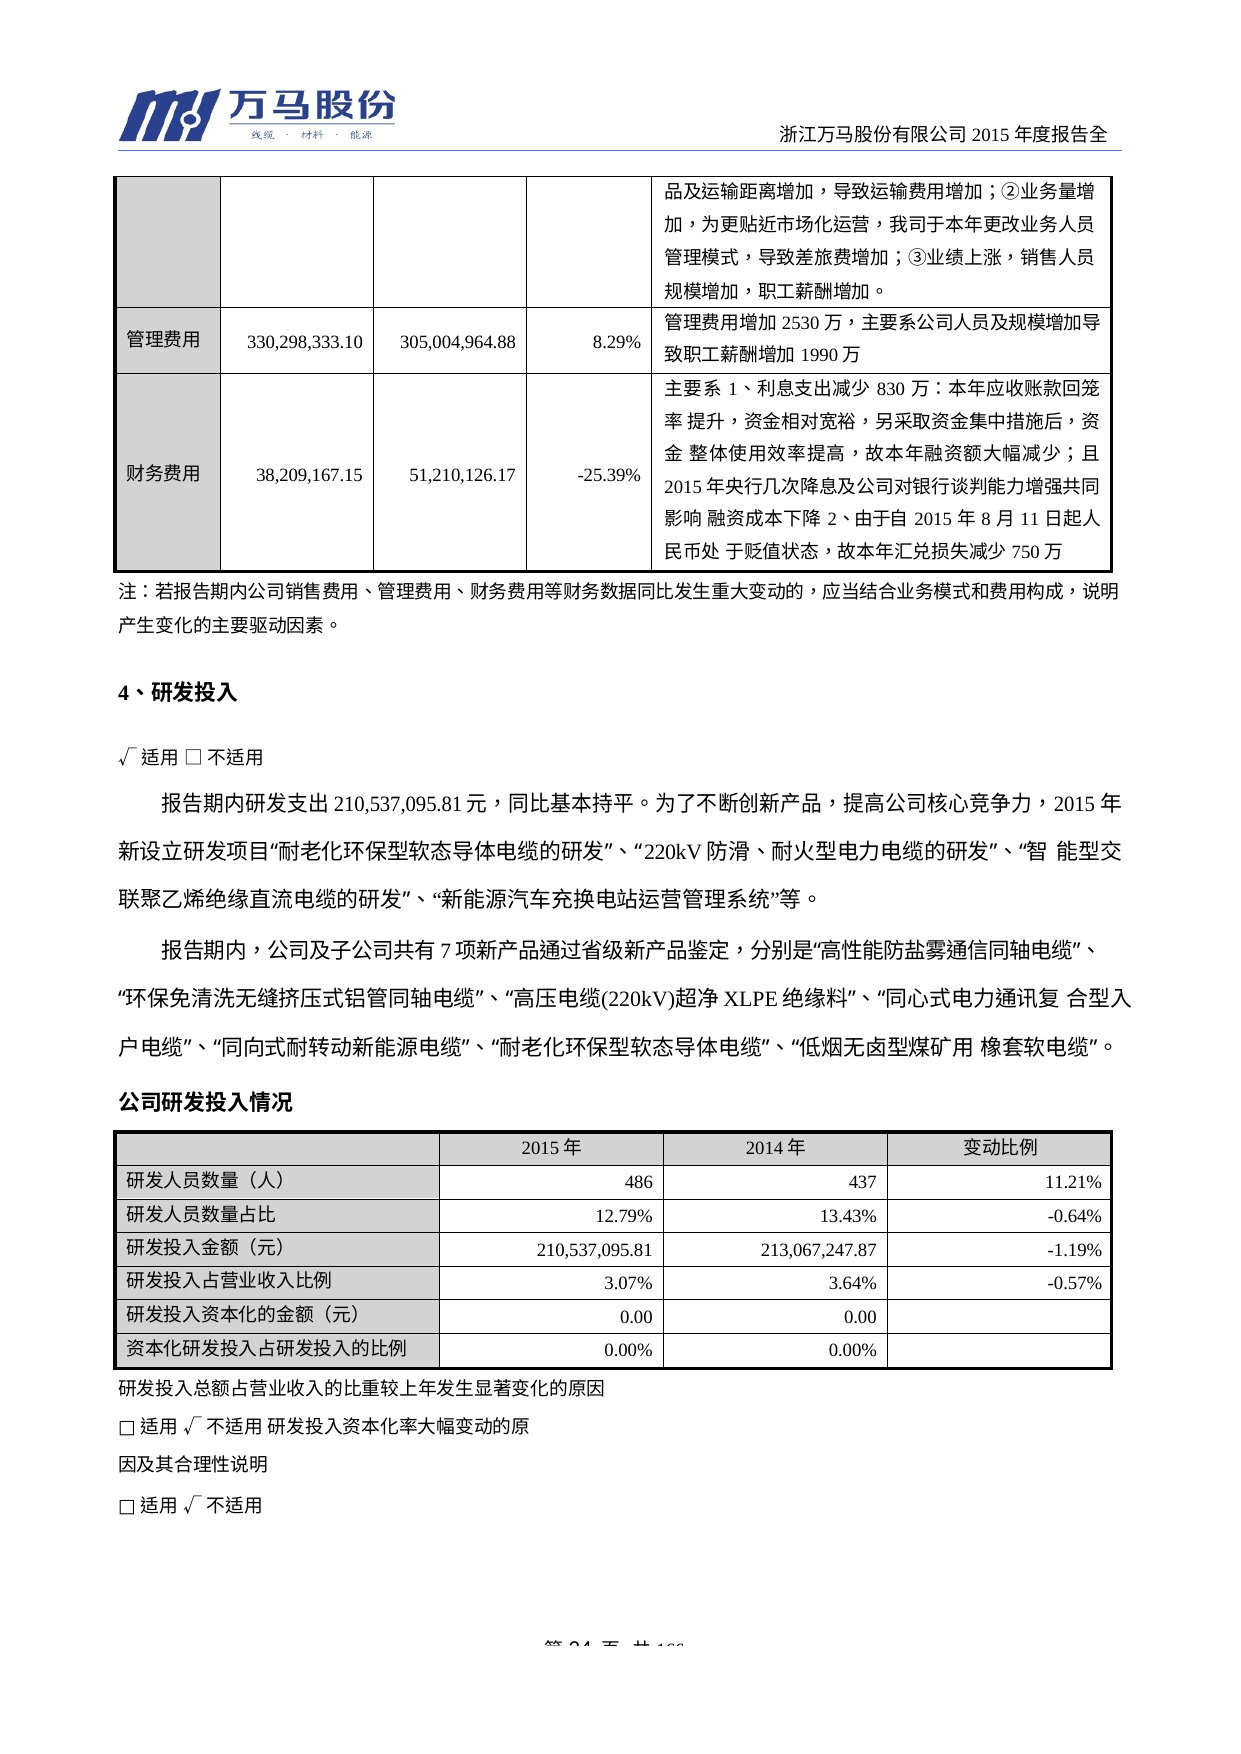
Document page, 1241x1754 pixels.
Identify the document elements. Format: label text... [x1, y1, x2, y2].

table_cell [888, 1334, 1110, 1367]
table_cell -1.19% [888, 1233, 1110, 1266]
table_header 变动比例 [888, 1134, 1110, 1165]
table_cell 研发人员数量（人） [117, 1166, 439, 1198]
text 4、研发投入 [118, 677, 1133, 707]
text 报告期内，公司及子公司共有7项新产品通过省级新产品鉴定，分别是“高性能防盐雾通信同轴电缆”、 “环保免清洗无缝挤压式铝管同轴电缆”、“高压电缆(220kV)超净XLPE绝缘料”、“同心式电力通讯复 合型入户电缆”、“同向式耐转动新能源电缆”、“耐老化环保型软态导体电缆”、“低烟无卤型煤矿用 橡套软电缆”。 [118, 935, 1133, 1062]
table_cell 8.29% [527, 308, 651, 373]
table_cell 主要系 1、利息支出减少 830 万：本年应收账款回笼率 提升，资金相对宽裕，另采取资金集中措施后，资金 整体使用效率提高，故本年融资额大幅减少；且 2015 年央行几次降息及公司对银行谈判能力增强共同影响 融资成本下降 2、由于自 2015 年 8 月 11 日起人民币处 于贬值状态，故本年汇兑损失减少 750 万 [652, 374, 1110, 570]
table_cell 12.79% [440, 1200, 663, 1232]
table_header [117, 177, 220, 307]
table_cell 3.07% [440, 1267, 663, 1299]
table_cell 51,210,126.17 [374, 374, 526, 570]
table_header 品及运输距离增加，导致运输费用增加；②业务量增 加，为更贴近市场化运营，我司于本年更改业务人员 管理模式，导致差旅费增加；③业绩上涨，销售人员 规模增加，职工薪酬增加。 [652, 177, 1110, 307]
table_cell 研发投入金额（元） [117, 1233, 439, 1266]
table_header [374, 177, 526, 307]
table_cell 0.00% [440, 1334, 663, 1367]
table_cell 38,209,167.15 [221, 374, 373, 570]
table_cell 305,004,964.88 [374, 308, 526, 373]
picture [118, 88, 405, 142]
table_cell 330,298,333.10 [221, 308, 373, 373]
table_cell 0.00 [440, 1300, 663, 1333]
table_cell 437 [664, 1166, 887, 1198]
table_cell 资本化研发投入占研发投入的比例 [117, 1334, 439, 1367]
table_header [117, 1134, 439, 1165]
table_cell 0.00% [664, 1334, 887, 1367]
table_cell 管理费用 [117, 308, 220, 373]
text 注：若报告期内公司销售费用、管理费用、财务费用等财务数据同比发生重大变动的，应当结合业务模式和费用构成，说明 产生变化的主要驱动因素。 [118, 579, 1133, 637]
table_cell 0.00 [664, 1300, 887, 1333]
text 研发投入总额占营业收入的比重较上年发生显著变化的原因 [118, 1376, 1133, 1401]
table_header 2014 年 [664, 1134, 887, 1165]
table_cell -25.39% [527, 374, 651, 570]
table_header 2015 年 [440, 1134, 663, 1165]
table_cell -0.64% [888, 1200, 1110, 1232]
table_cell 3.64% [664, 1267, 887, 1299]
text □ 适用 √ 不适用 研发投入资本化率大幅变动的原因及其合理性说明 [118, 1413, 532, 1477]
text □ 适用 √ 不适用 [118, 1492, 1133, 1518]
table_header [527, 177, 651, 307]
table_cell -0.57% [888, 1267, 1110, 1299]
table_cell 研发投入占营业收入比例 [117, 1267, 439, 1299]
text 公司研发投入情况 [118, 1086, 1133, 1116]
table_cell 研发人员数量占比 [117, 1200, 439, 1232]
table_header [221, 177, 373, 307]
table_cell 13.43% [664, 1200, 887, 1232]
table_cell 管理费用增加 2530 万，主要系公司人员及规模增加导 致职工薪酬增加 1990 万 [652, 308, 1110, 373]
text √ 适用 □ 不适用 [118, 744, 1133, 770]
table_cell 11.21% [888, 1166, 1110, 1198]
table_cell [888, 1300, 1110, 1333]
table_cell 213,067,247.87 [664, 1233, 887, 1266]
table_cell 财务费用 [117, 374, 220, 570]
text 报告期内研发支出210,537,095.81元，同比基本持平。为了不断创新产品，提高公司核心竞争力，2015 年新设立研发项目“耐老化环保型软态导体电缆的研发”、“220kV防滑、耐火型电力电缆的研发”、“智 能型交联聚乙烯绝缘直流电缆的研发”、“新能源汽车充换电站运营管理系统”等。 [118, 788, 1122, 913]
table_cell 210,537,095.81 [440, 1233, 663, 1266]
table_cell 486 [440, 1166, 663, 1198]
table_cell 研发投入资本化的金额（元） [117, 1300, 439, 1333]
